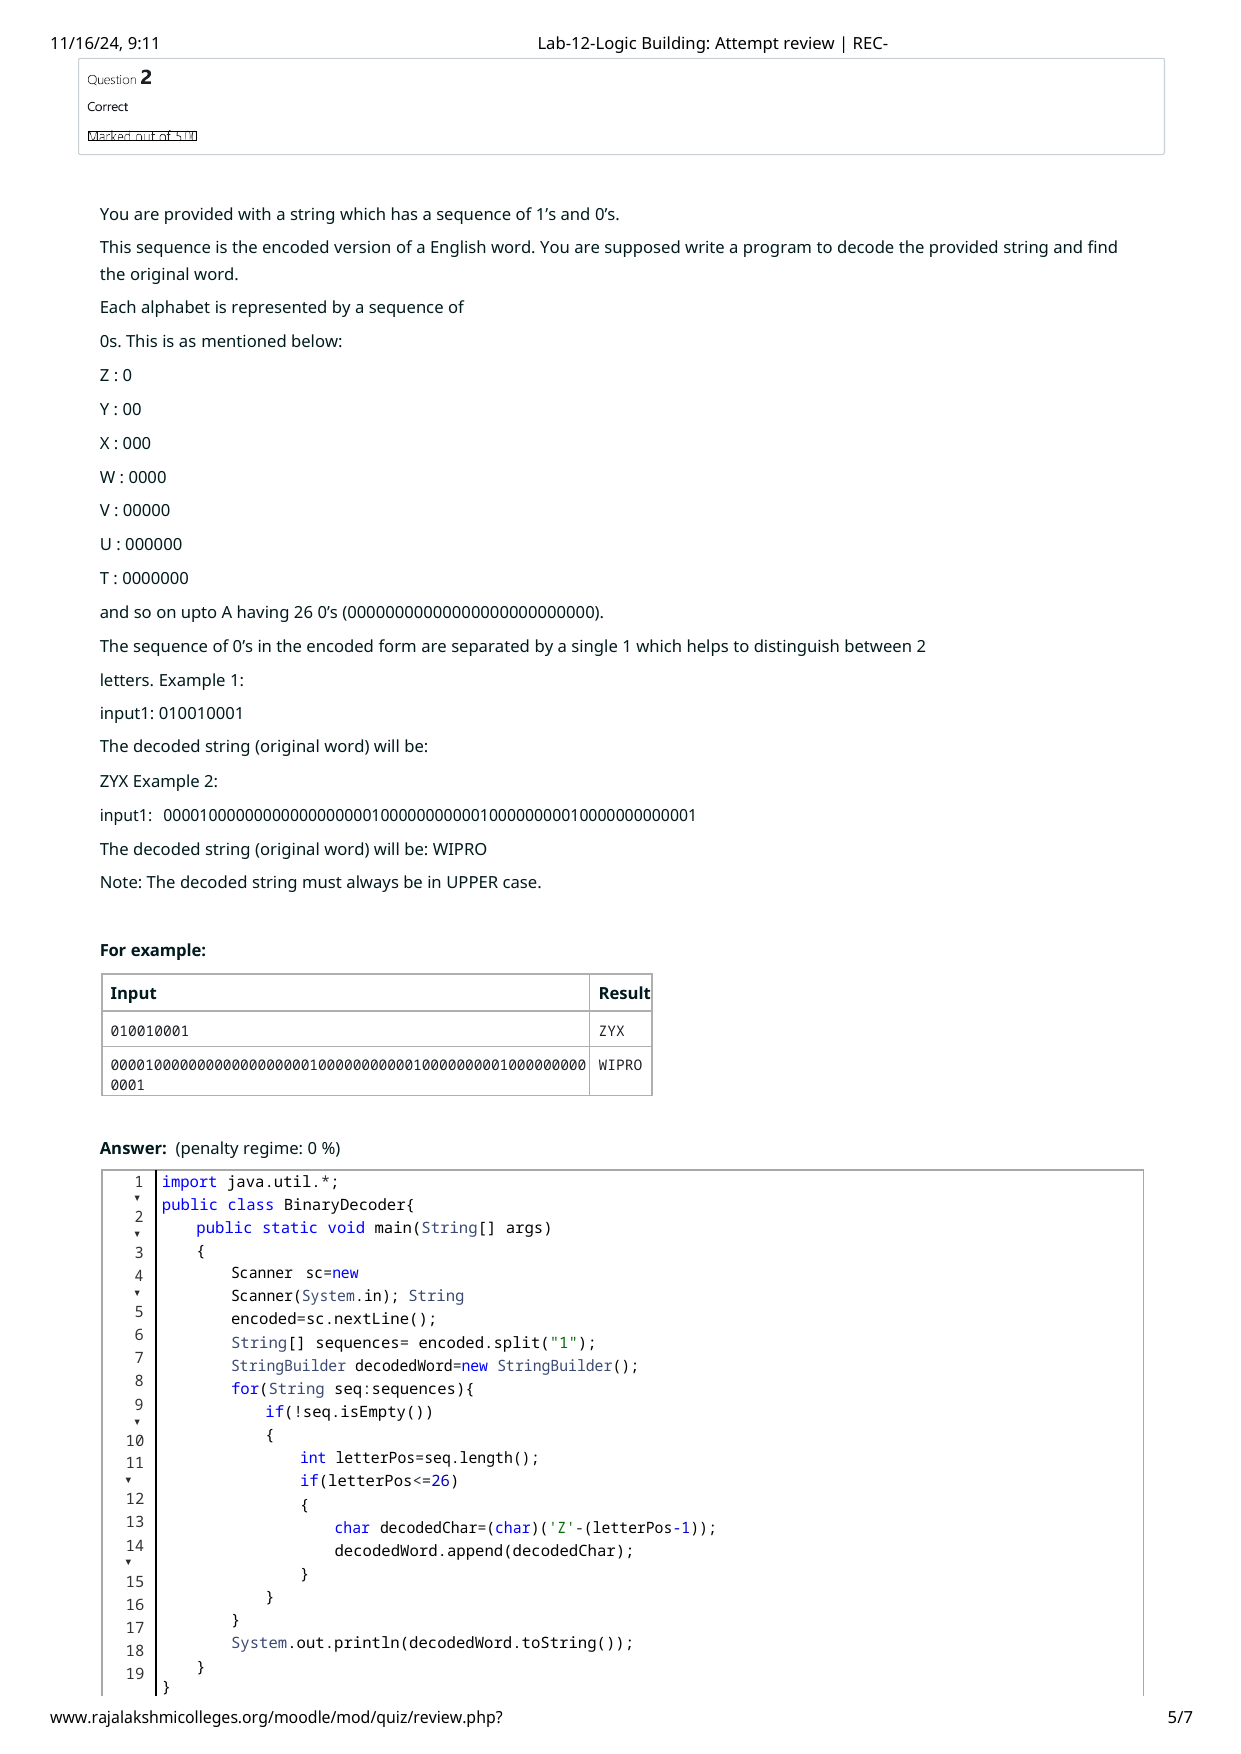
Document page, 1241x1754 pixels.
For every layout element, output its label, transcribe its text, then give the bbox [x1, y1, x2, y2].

text input1: 010010001 [99, 702, 1178, 724]
text The decoded string (original word) will be: ZYX Example 2: [99, 735, 455, 792]
text You are provided with a string which has a sequence of 1’s and 0’s. [99, 202, 1178, 225]
text The sequence of 0’s in the encoded form are separated by a single 1 which helps to distinguish between 2 letters. Example 1: [99, 634, 931, 691]
text The decoded string (original word) will be: WIPRO [99, 838, 1178, 861]
text and so on upto A having 26 0’s (00000000000000000000000000). [99, 601, 1178, 623]
text W : 0000 [99, 465, 1178, 488]
text input1: 00001000000000000000000100000000000100000000010000000000001 [99, 804, 1178, 826]
text Each alphabet is represented by a sequence of 0s. This is as mentioned below: [99, 296, 485, 352]
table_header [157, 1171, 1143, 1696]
subtitle For example: [99, 939, 1178, 962]
text Note: The decoded string must always be in UPPER case. [99, 871, 1178, 893]
text V : 00000 [99, 498, 1178, 521]
text U : 000000 [99, 532, 1178, 555]
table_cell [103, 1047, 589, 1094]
text Y : 00 [99, 397, 1178, 420]
text This sequence is the encoded version of a English word. You are supposed write a program to decode the provided string and find the original word. [99, 236, 1123, 285]
text X : 000 [99, 431, 1178, 454]
picture [89, 132, 196, 140]
text Z : 0 [99, 363, 1178, 386]
text T : 0000000 [99, 566, 1178, 589]
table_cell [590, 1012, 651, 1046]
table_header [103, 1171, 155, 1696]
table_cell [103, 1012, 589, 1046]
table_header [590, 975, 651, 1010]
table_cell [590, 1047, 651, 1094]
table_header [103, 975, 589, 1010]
text Answer: (penalty regime: 0 %) [99, 1137, 1178, 1159]
